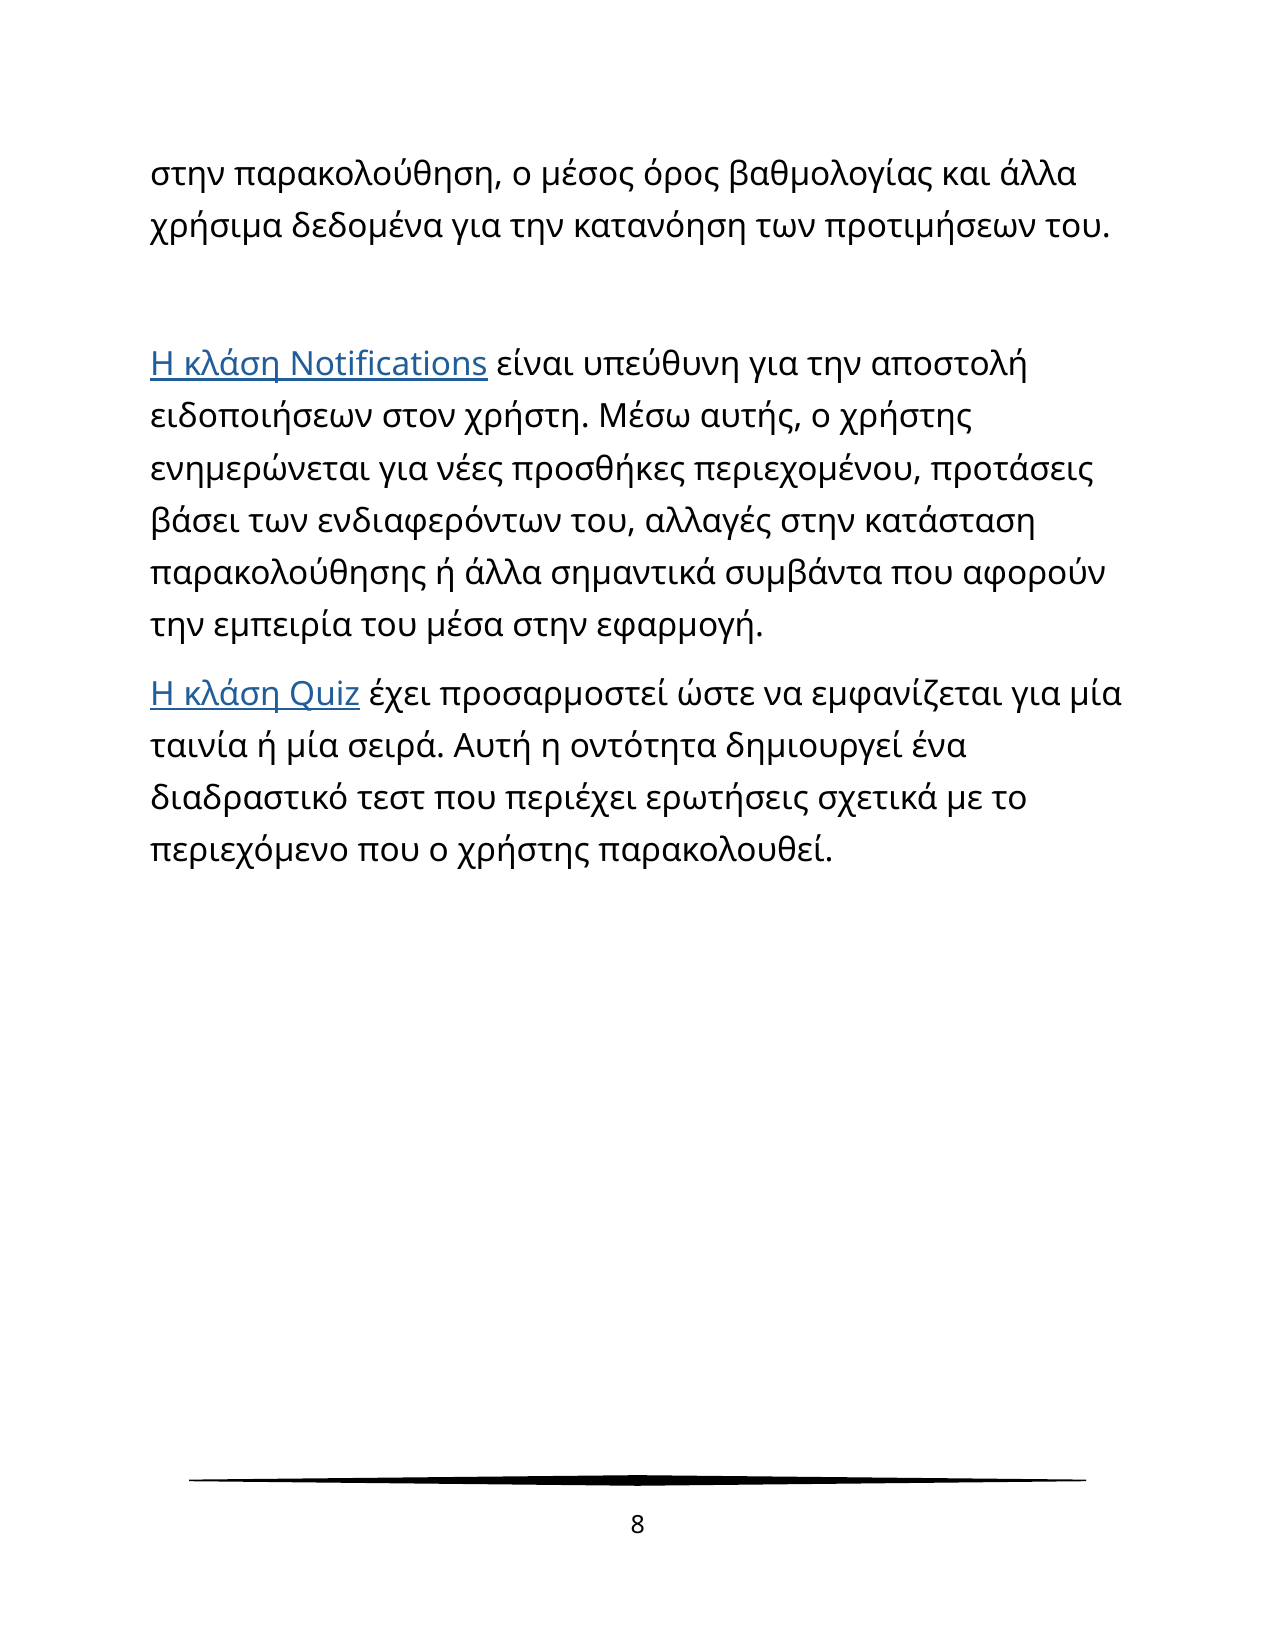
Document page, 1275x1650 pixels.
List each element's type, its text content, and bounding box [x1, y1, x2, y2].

text Η κλάση Notifications είναι υπεύθυνη για την αποστολή ειδοποιήσεων στον χρήστη. Μέσω αυτής, ο χρήστης ενημερώνεται για νέες προσθήκες περιεχομένου, προτάσεις βάσει των ενδιαφερόντων του, αλλαγές στην κατάσταση παρακολούθησης ή άλλα σημαντικά συμβάντα που αφορούν την εμπειρία του μέσα στην εφαρμογή. [150, 340, 1125, 646]
text Η κλάση Quiz έχει προσαρμοστεί ώστε να εμφανίζεται για μία ταινία ή μία σειρά. Αυτή η οντότητα δημιουργεί ένα διαδραστικό τεστ που περιέχει ερωτήσεις σχετικά με το περιεχόμενο που o χρήστης παρακολουθεί. [150, 670, 1125, 872]
